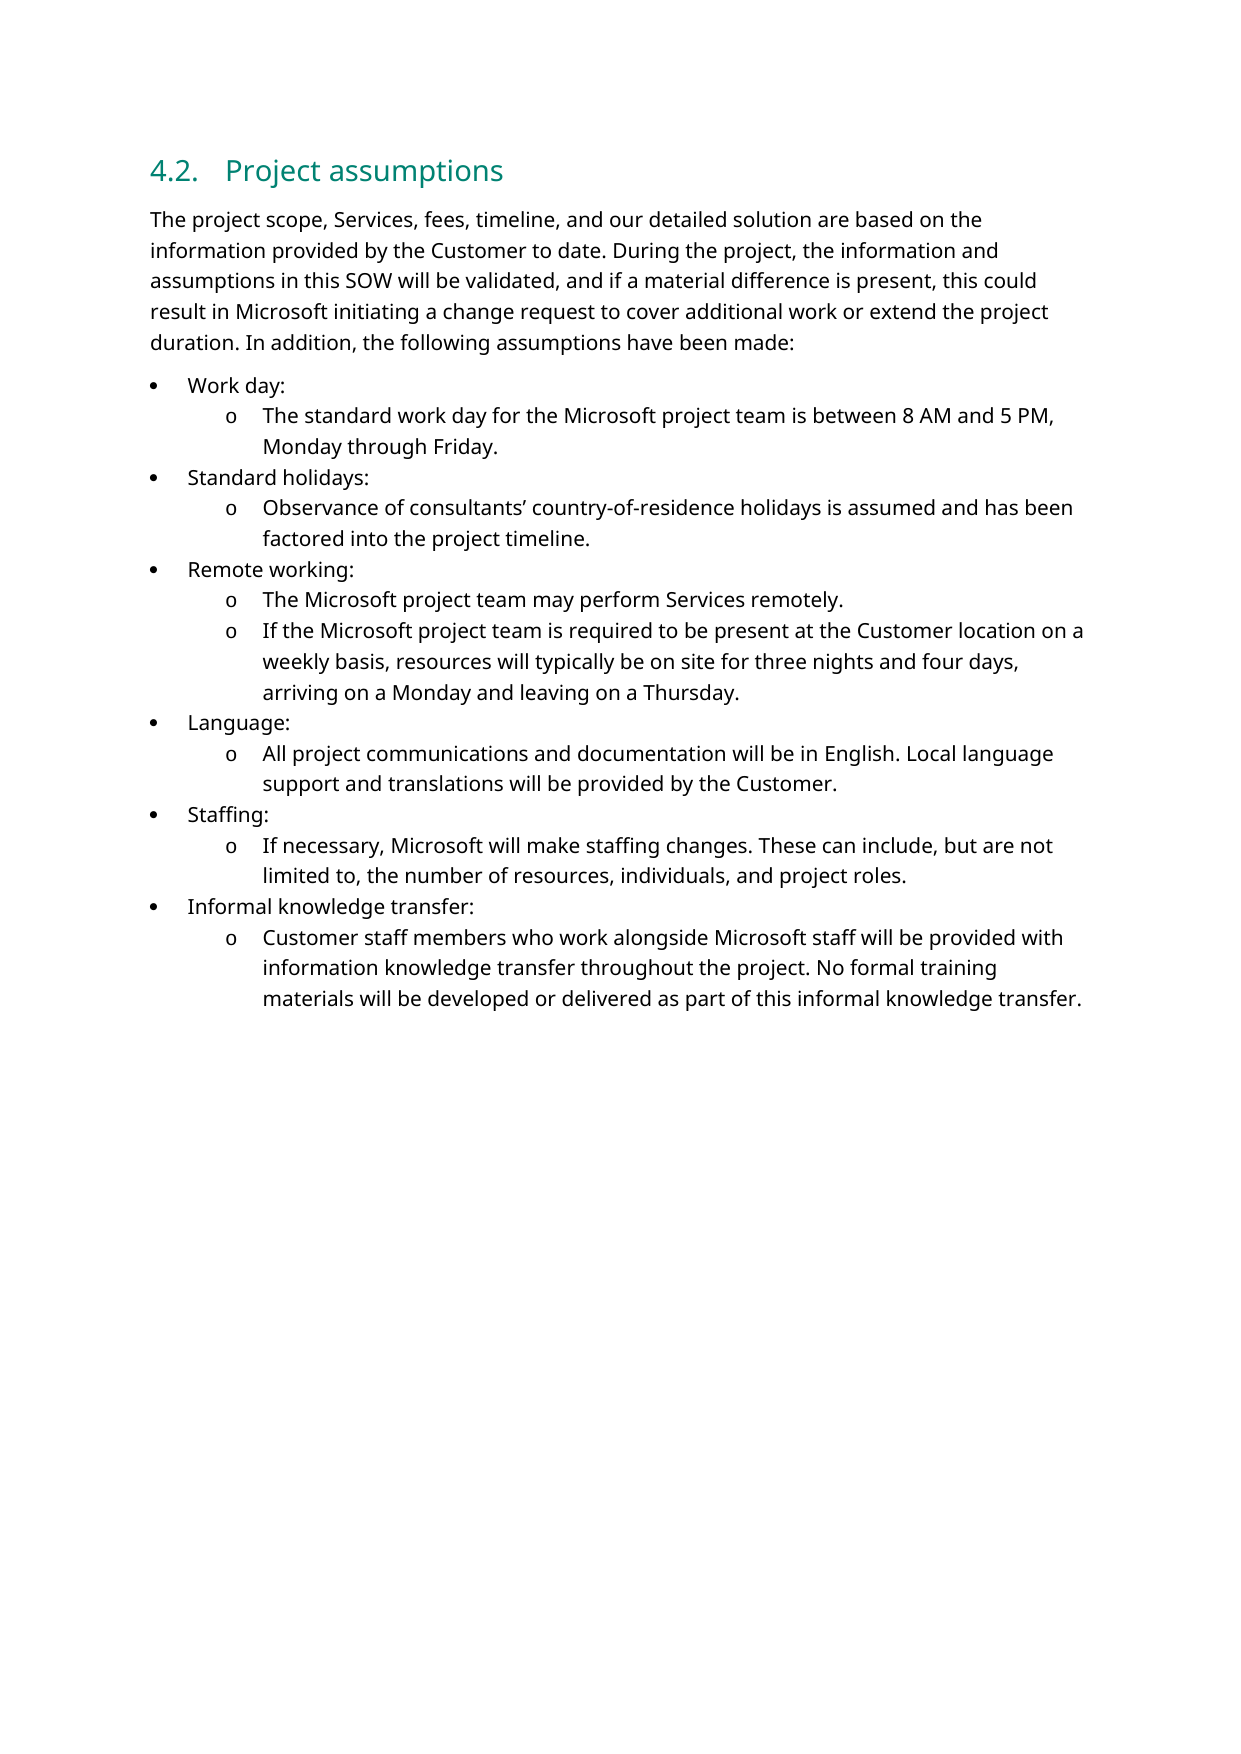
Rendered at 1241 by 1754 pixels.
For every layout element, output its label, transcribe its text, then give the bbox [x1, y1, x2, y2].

list All project communications and documentation will be in English. Local language support and translations will be provided by the Customer. [225, 739, 1090, 798]
list Standard holidays: [150, 463, 1090, 491]
text The project scope, Services, fees, timeline, and our detailed solution are based on the information provided by the Customer to date. During the project, the information and assumptions in this SOW will be validated, and if a material difference is present, this could result in Microsoft initiating a change request to cover additional work or extend the project duration. In addition, the following assumptions have been made: [150, 205, 1090, 356]
list Remote working: [150, 555, 1090, 583]
subtitle Project assumptions [150, 150, 1090, 190]
list If necessary, Microsoft will make staffing changes. These can include, but are not limited to, the number of resources, individuals, and project roles. [225, 831, 1090, 890]
list Observance of consultants’ country-of-residence holidays is assumed and has been factored into the project timeline. [225, 493, 1090, 553]
list The Microsoft project team may perform Services remotely. [225, 586, 1090, 614]
list If the Microsoft project team is required to be present at the Customer location on a weekly basis, resources will typically be on site for three nights and four days, arriving on a Monday and leaving on a Thursday. [225, 616, 1090, 706]
list Language: [150, 708, 1090, 737]
list Work day: [150, 371, 1090, 399]
list The standard work day for the Microsoft project team is between 8 AM and 5 PM, Monday through Friday. [225, 402, 1090, 461]
list Staffing: [150, 800, 1090, 829]
list Customer staff members who work alongside Microsoft staff will be provided with information knowledge transfer throughout the project. No formal training materials will be developed or delivered as part of this informal knowledge transfer. [225, 923, 1090, 1013]
list Informal knowledge transfer: [150, 892, 1090, 921]
